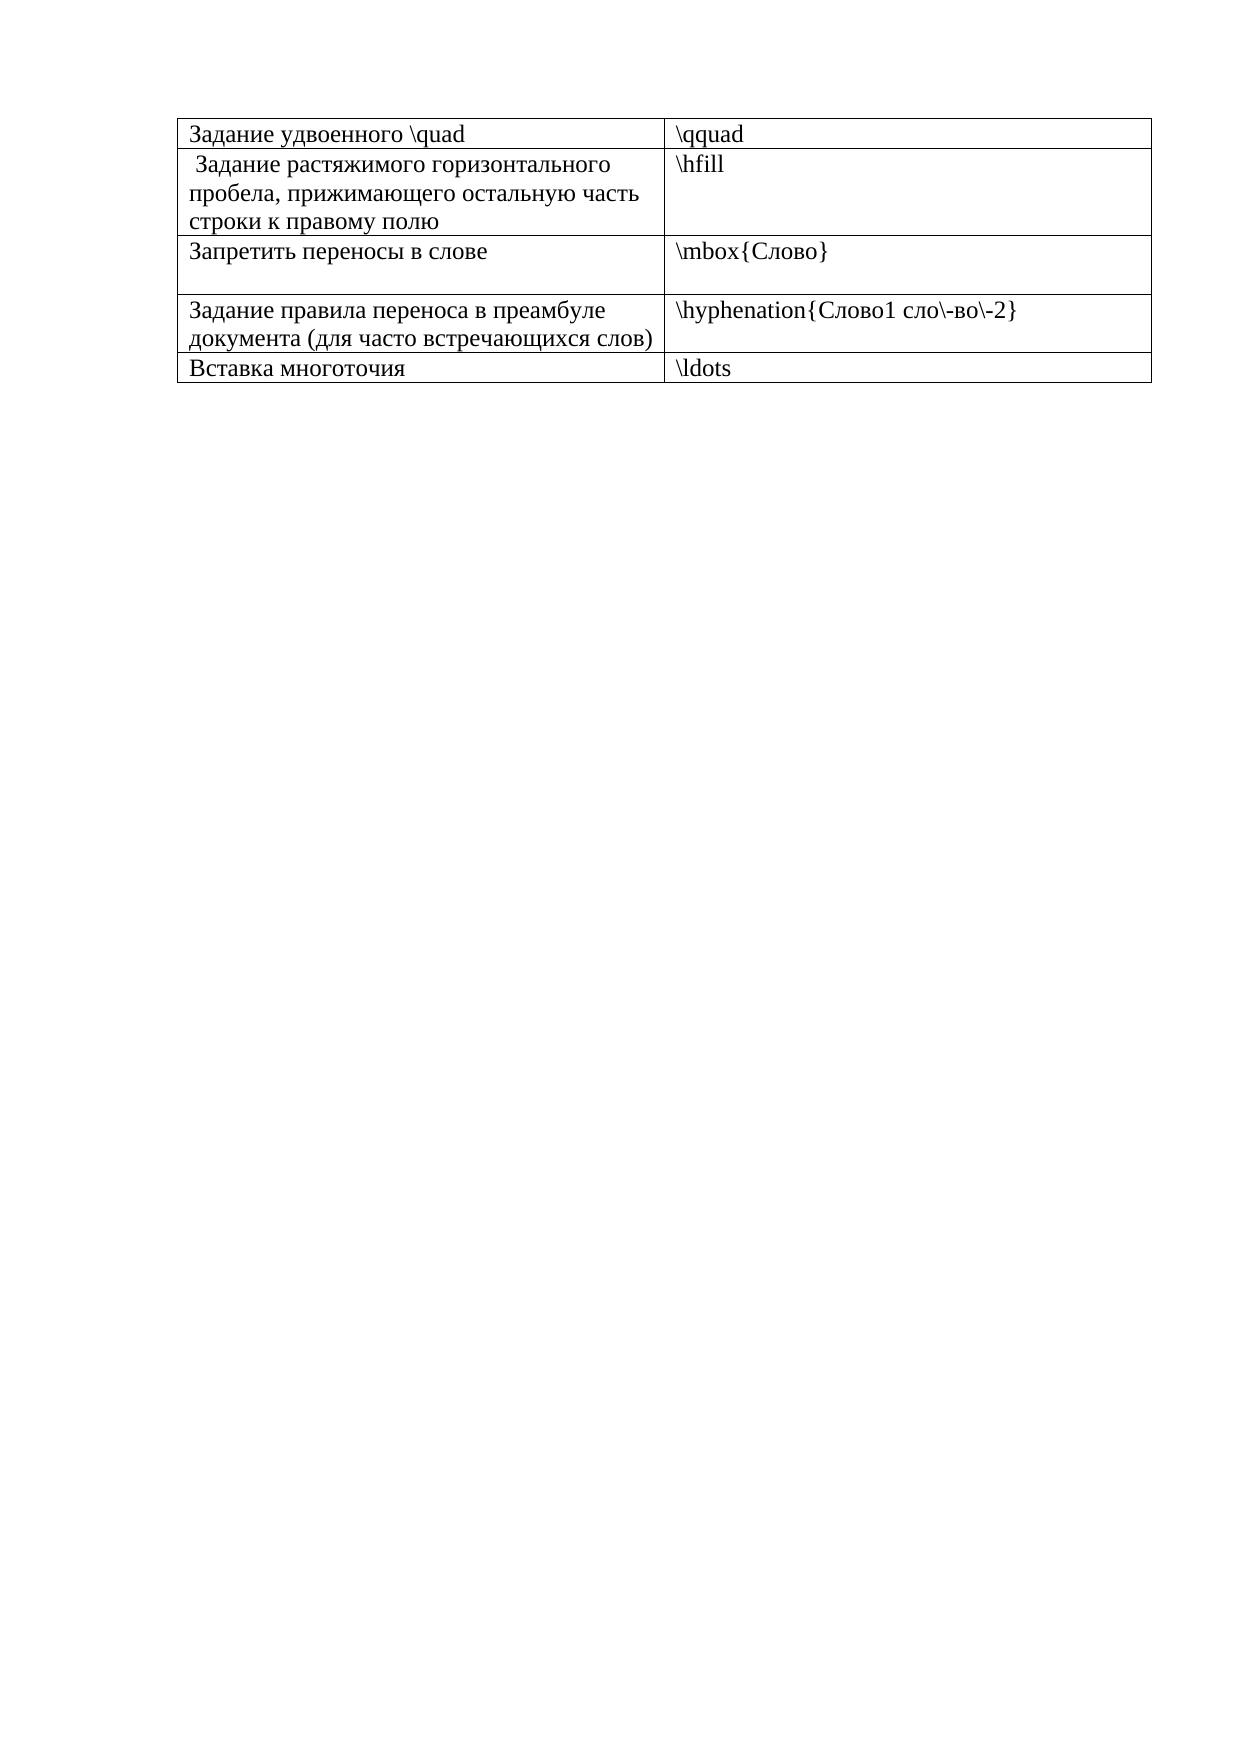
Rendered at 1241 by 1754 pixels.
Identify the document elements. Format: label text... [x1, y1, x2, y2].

table_cell Вставка многоточия [178, 353, 664, 382]
table_cell Запретить переносы в слове [178, 236, 664, 294]
table_cell Задание растяжимого горизонтального пробела, прижимающего остальную часть строки к правому полю [178, 149, 664, 235]
table_cell \ldots [665, 353, 1151, 382]
table_cell \hyphenation{Слово1 сло\-во\-2} [665, 295, 1151, 352]
table_cell \mbox{Слово} [665, 236, 1151, 294]
table_cell \hfill [665, 149, 1151, 235]
table_cell \qquad [665, 119, 1151, 148]
table_cell Задание правила переноса в преамбуле документа (для часто встречающихся слов) [178, 295, 664, 352]
table_cell Задание удвоенного \quad [178, 119, 664, 148]
